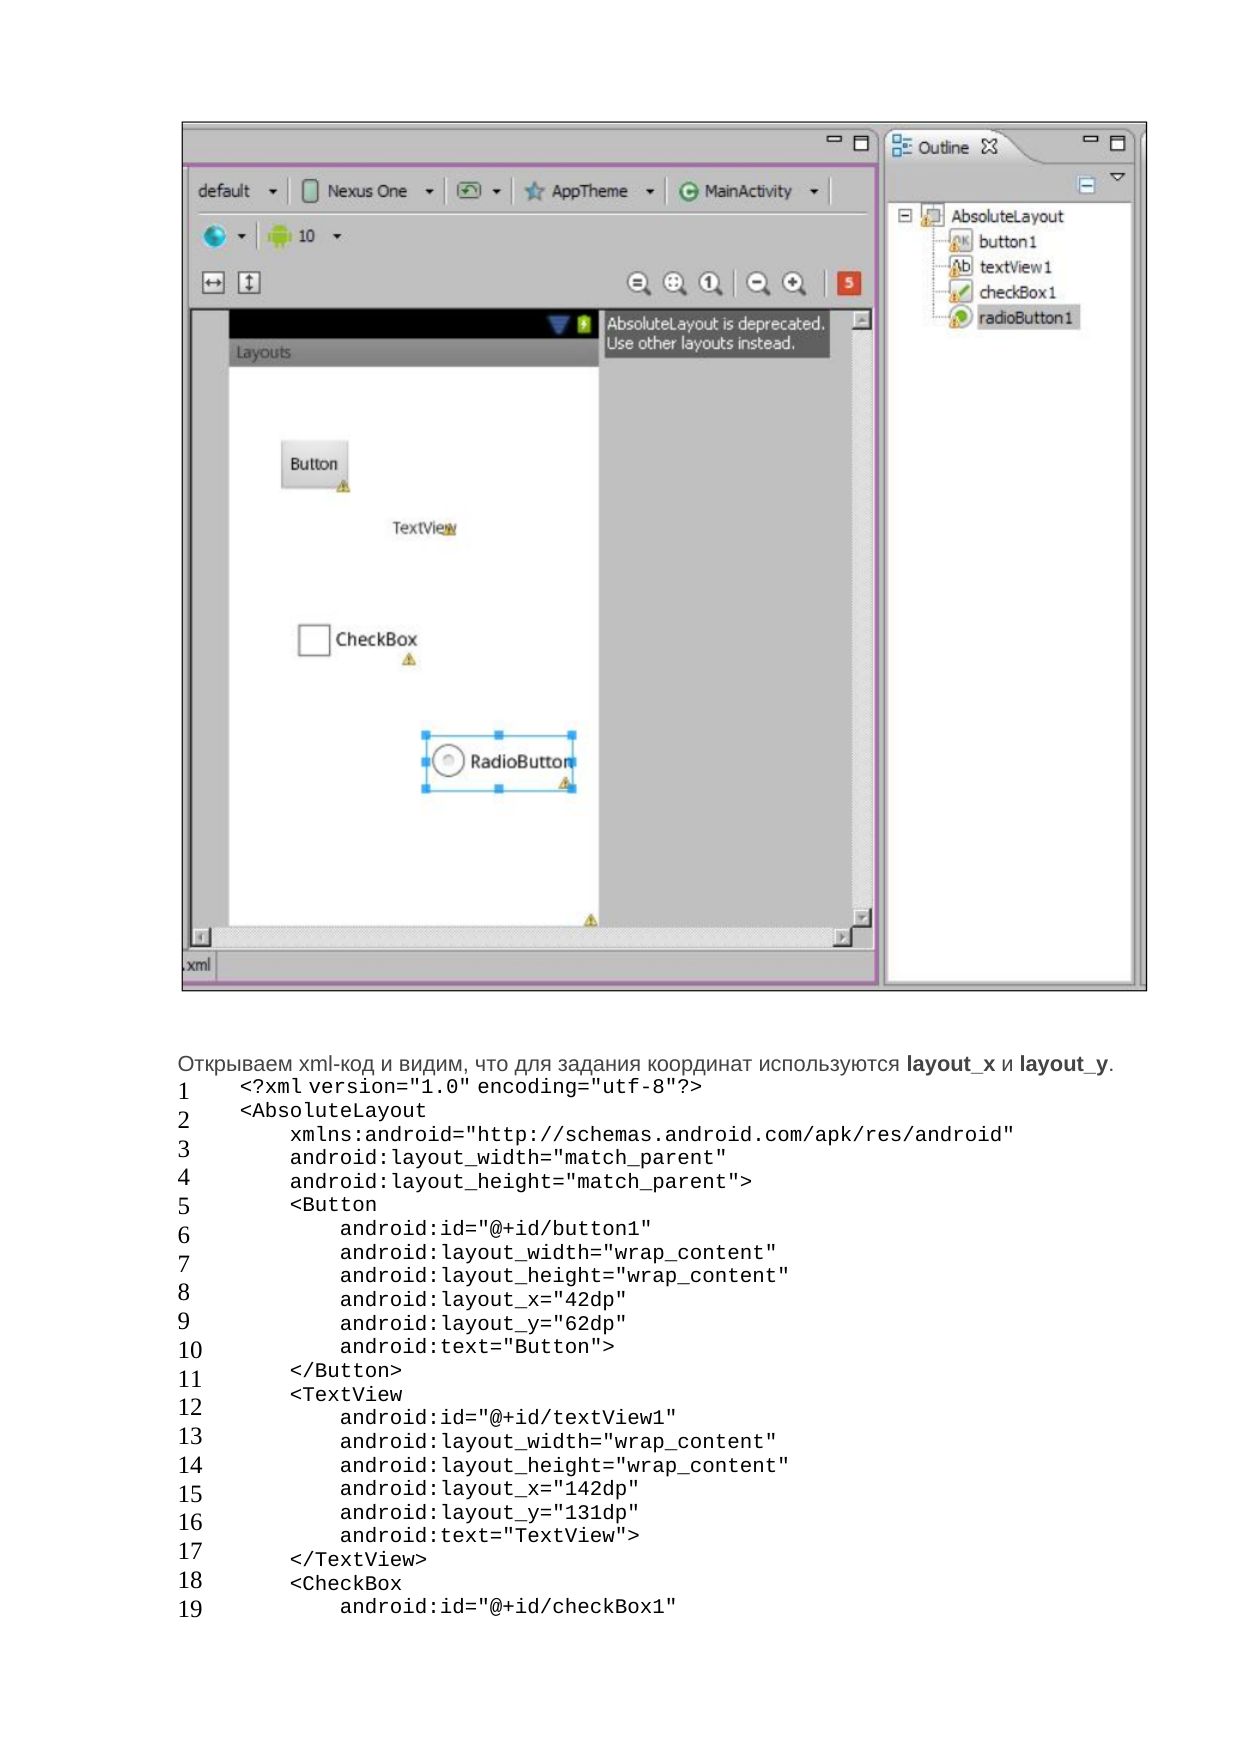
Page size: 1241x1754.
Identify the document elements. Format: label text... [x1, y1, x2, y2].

picture [177, 118, 1152, 995]
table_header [177, 1076, 239, 1622]
text Открываем xml-код и видим, что для задания координат используются layout_x и layout_y. [177, 1051, 1152, 1076]
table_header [240, 1076, 1240, 1622]
